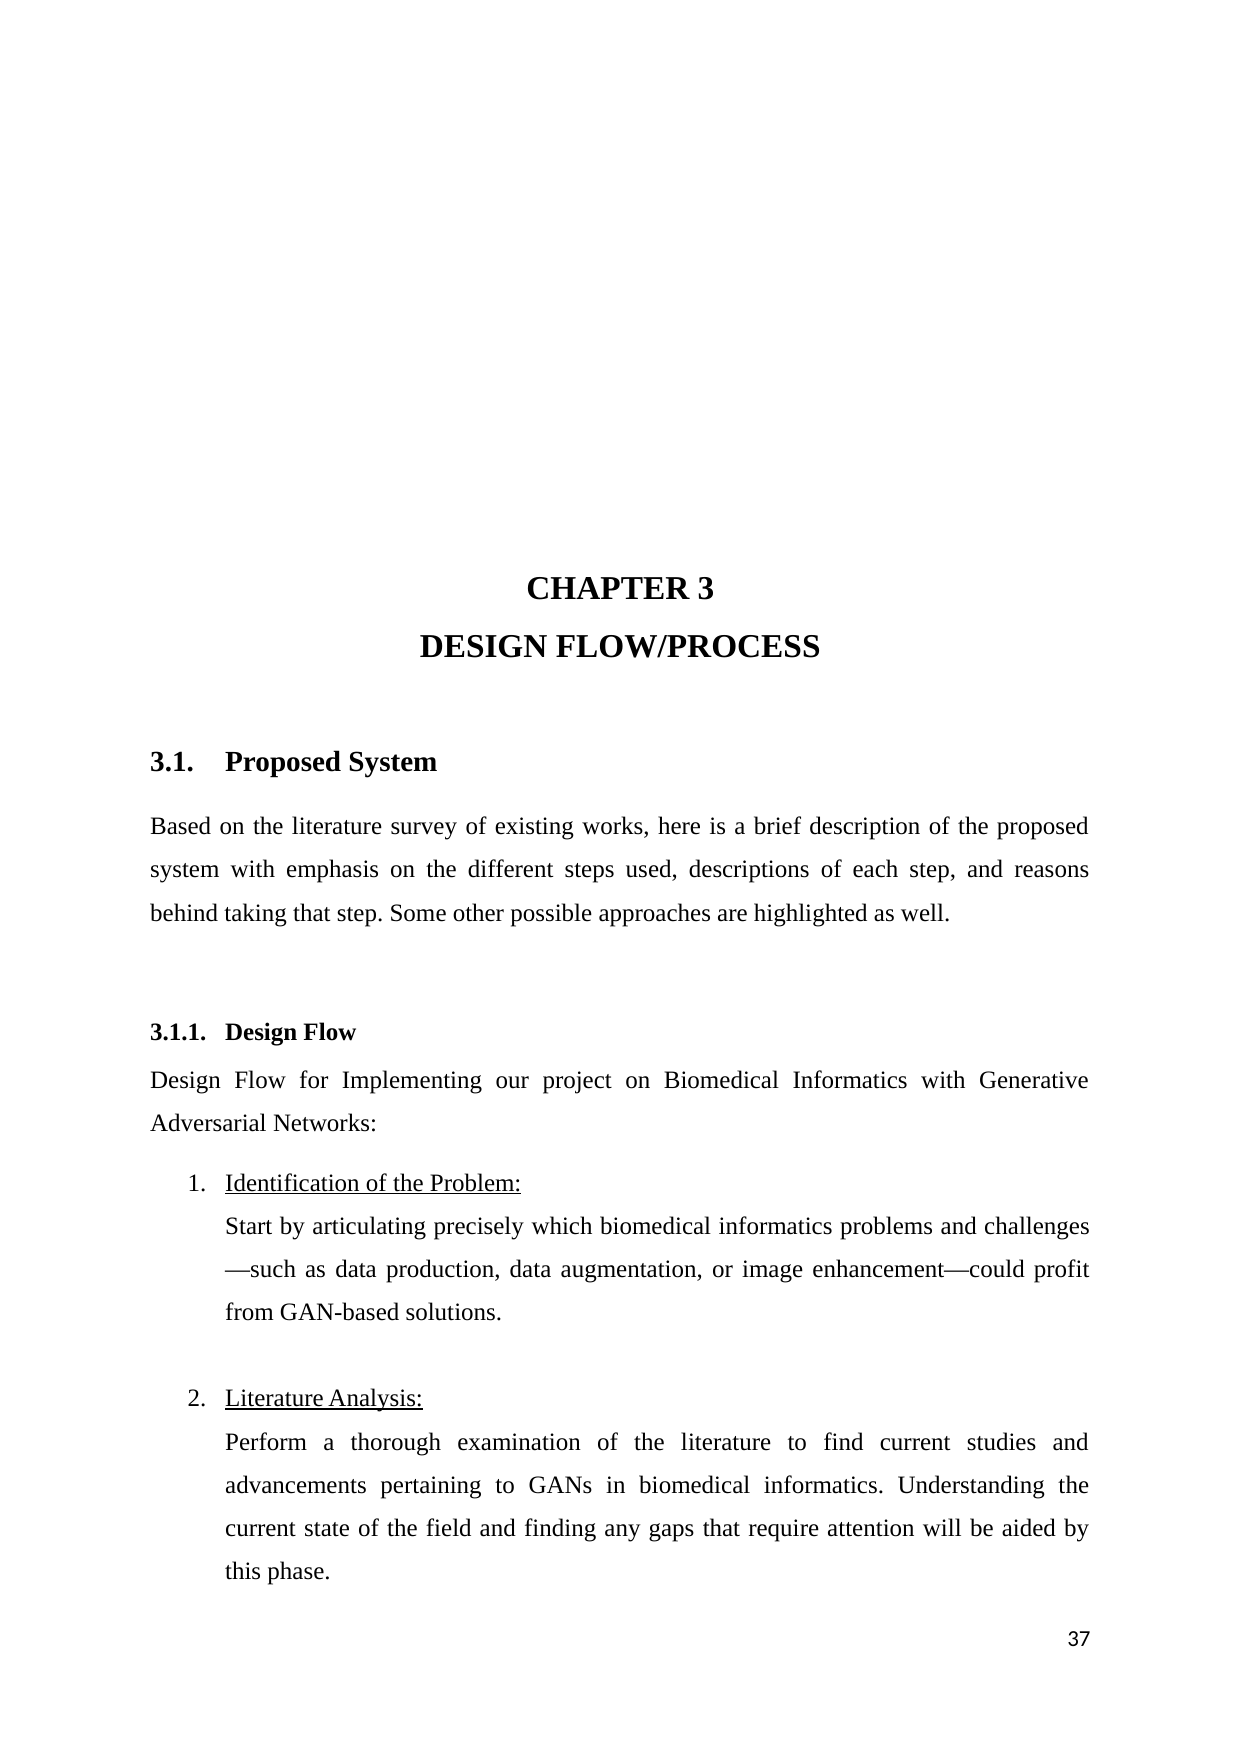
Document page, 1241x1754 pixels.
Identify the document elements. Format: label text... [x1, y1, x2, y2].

text Based on the literature survey of existing works, here is a brief description of the proposed system with emphasis on the different steps used, descriptions of each step, and reasons behind taking that step. Some other possible approaches are highlighted as well. [150, 811, 1090, 926]
list Proposed System [150, 744, 1090, 778]
list Literature Analysis: [187, 1383, 1090, 1412]
list Perform a thorough examination of the literature to find current studies and advancements pertaining to GANs in biomedical informatics. Understanding the current state of the field and finding any gaps that require attention will be aided by this phase. [225, 1427, 1090, 1585]
list Identification of the Problem: [187, 1168, 1090, 1197]
text CHAPTER 3 [150, 568, 1090, 607]
text Design Flow for Implementing our project on Biomedical Informatics with Generative Adversarial Networks: [150, 1065, 1090, 1137]
text DESIGN FLOW/PROCESS [150, 627, 1090, 665]
list Start by articulating precisely which biomedical informatics problems and challenges—such as data production, data augmentation, or image enhancement—could profit from GAN-based solutions. [225, 1211, 1090, 1326]
list Design Flow [150, 1017, 1090, 1046]
